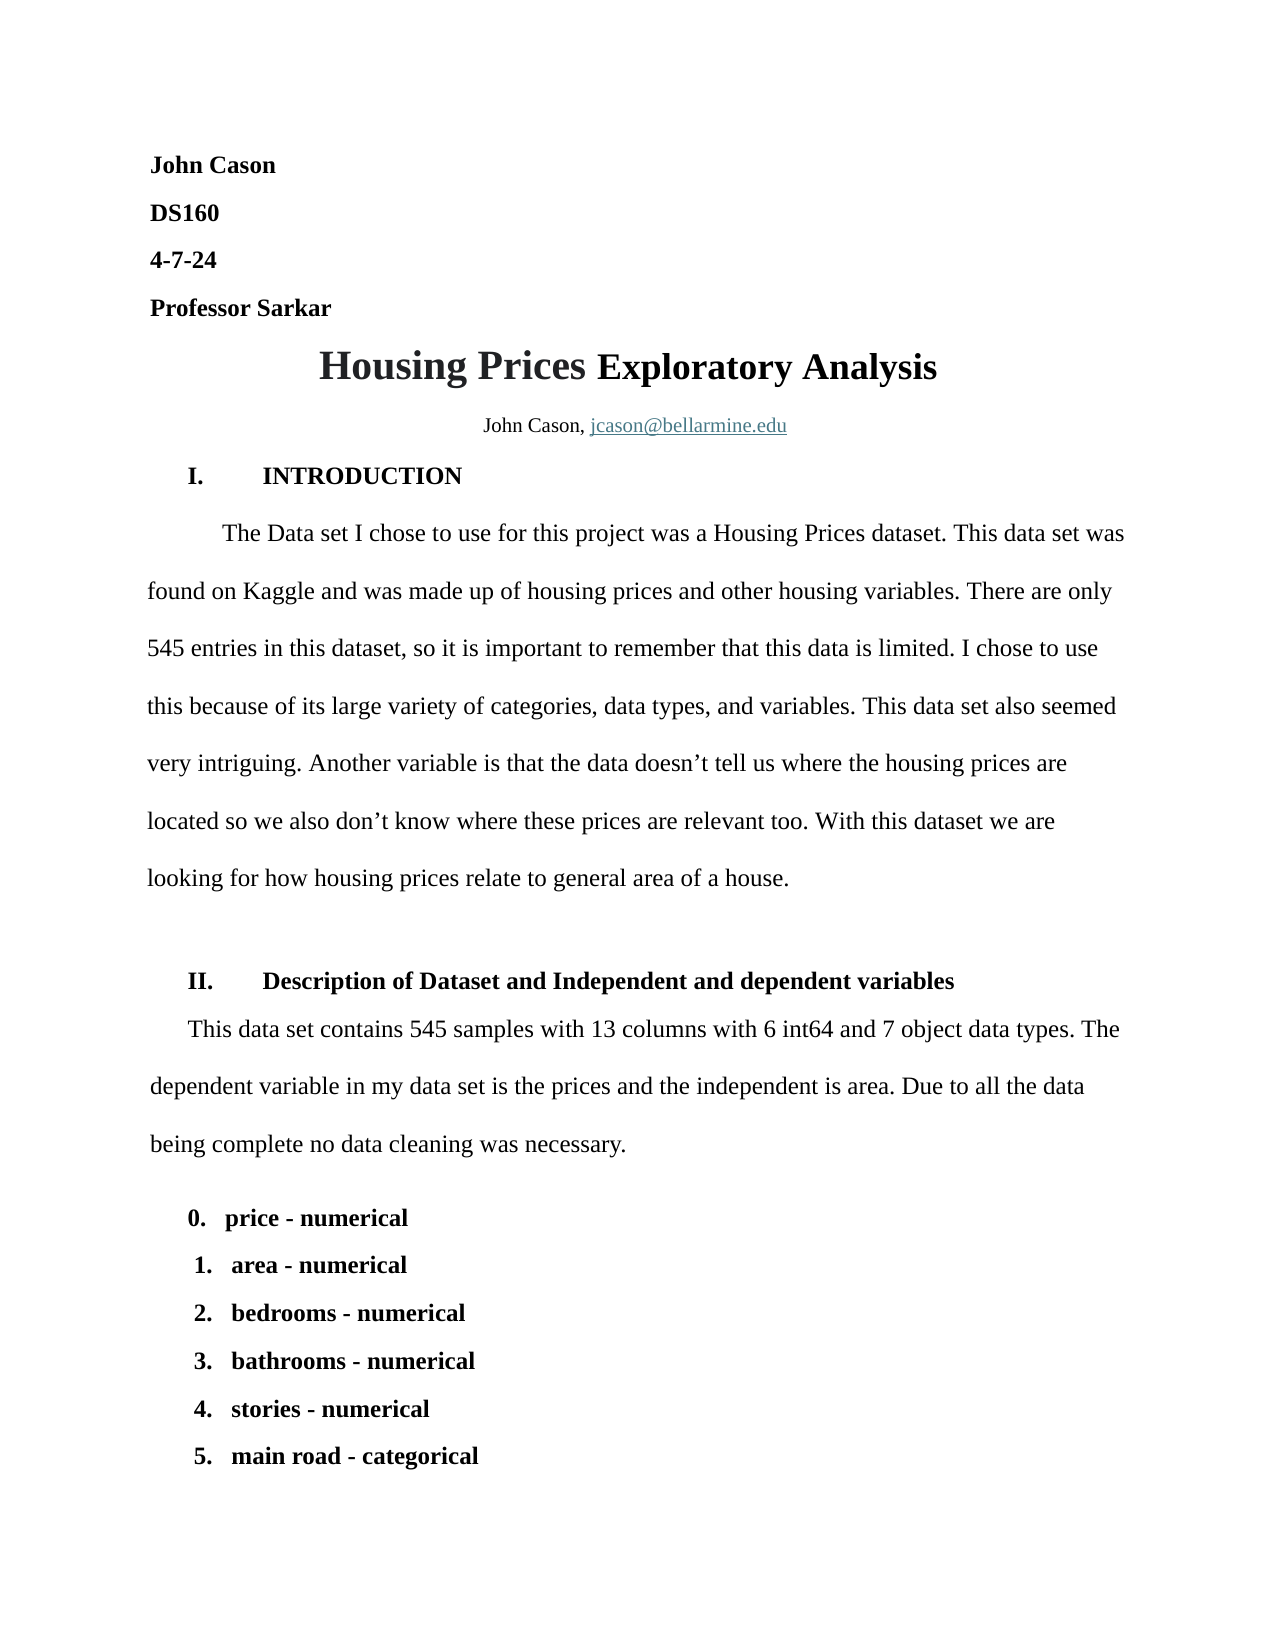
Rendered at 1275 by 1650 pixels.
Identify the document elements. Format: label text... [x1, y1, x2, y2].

text 0. price - numerical [150, 1203, 1125, 1232]
text This data set contains 545 samples with 13 columns with 6 int64 and 7 object data types. The dependent variable in my data set is the prices and the independent is area. Due to all the data being complete no data cleaning was necessary. [150, 1014, 1125, 1157]
text The Data set I chose to use for this project was a Housing Prices dataset. This data set was found on Kaggle and was made up of housing prices and other housing variables. There are only 545 entries in this dataset, so it is important to remember that this data is limited. I chose to use this because of its large variety of categories, data types, and variables. This data set also seemed very intriguing. Another variable is that the data doesn’t tell us where the housing prices are located so we also don’t know where these prices are relevant too. With this dataset we are looking for how housing prices relate to general area of a house. [147, 518, 1128, 892]
text Housing Prices Exploratory Analysis [147, 341, 1128, 389]
text DS160 [150, 198, 1125, 226]
text 5. main road - categorical [150, 1441, 1125, 1470]
text John Cason [150, 150, 1125, 179]
list INTRODUCTION [187, 461, 1125, 490]
text 3. bathrooms - numerical [150, 1346, 1125, 1375]
list Description of Dataset and Independent and dependent variables [187, 966, 1125, 995]
text 1. area - numerical [150, 1251, 1125, 1279]
text 2. bedrooms - numerical [150, 1298, 1125, 1327]
text John Cason, jcason@bellarmine.edu [150, 413, 1125, 437]
text Professor Sarkar [150, 293, 1125, 322]
text 4. stories - numerical [150, 1394, 1125, 1422]
text 4-7-24 [150, 245, 1125, 274]
